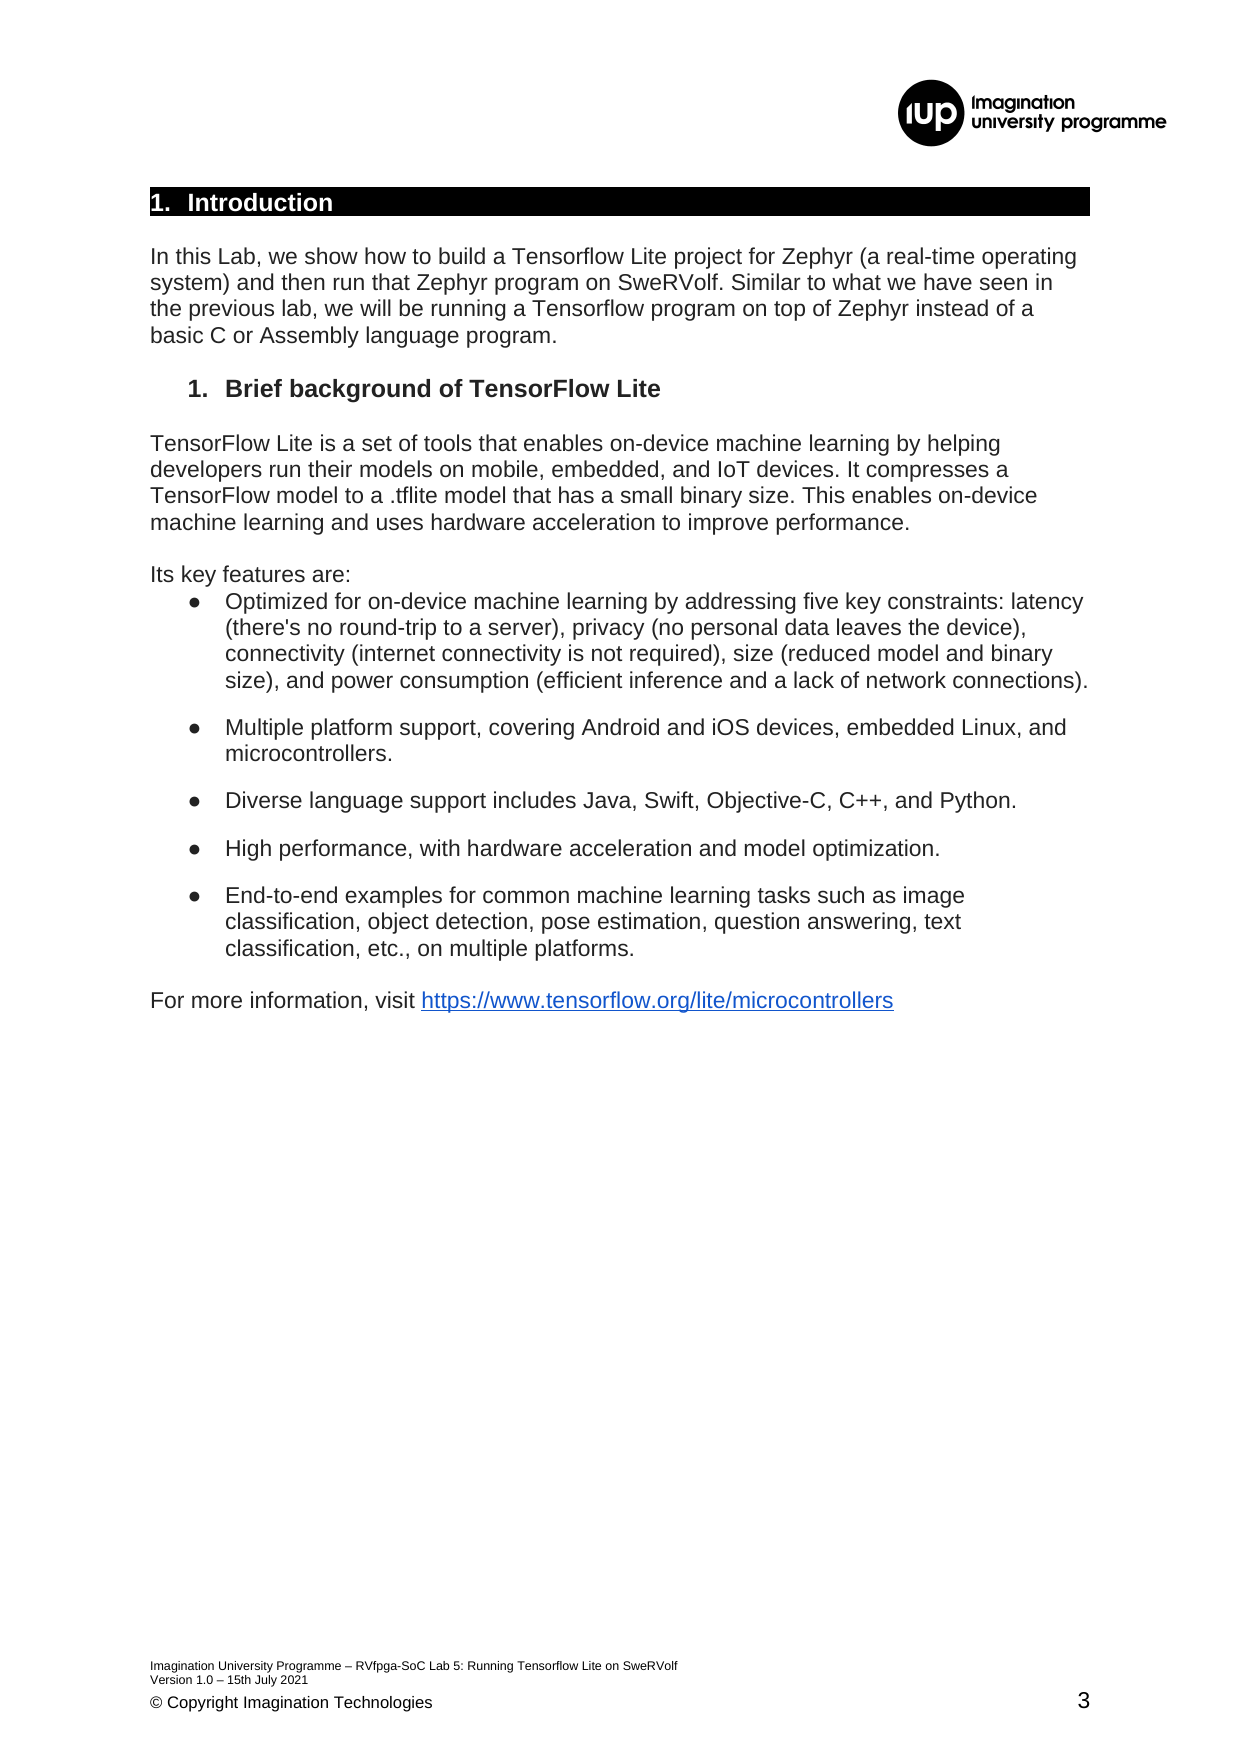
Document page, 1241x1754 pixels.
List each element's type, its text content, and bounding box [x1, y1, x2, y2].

list Optimized for on-device machine learning by addressing five key constraints: latency (there's no round-trip to a server), privacy (no personal data leaves the device), connectivity (internet connectivity is not required), size (reduced model and binary size), and power consumption (efficient inference and a lack of network connections). [187, 588, 1090, 693]
list High performance, with hardware acceleration and model optimization. [187, 834, 1090, 861]
list Brief background of TensorFlow Lite [187, 374, 1090, 403]
text For more information, visit https://www.tensorflow.org/lite/microcontrollers [150, 987, 1090, 1013]
list End-to-end examples for common machine learning tasks such as image classification, object detection, pose estimation, question answering, text classification, etc., on multiple platforms. [187, 882, 1090, 961]
text In this Lab, we show how to build a Tensorflow Lite project for Zephyr (a real-time operating system) and then run that Zephyr program on SweRVolf. Similar to what we have seen in the previous lab, we will be running a Tensorflow program on top of Zephyr instead of a basic C or Assembly language program. [150, 243, 1090, 348]
list Diverse language support includes Java, Swift, Objective-C, C++, and Python. [187, 787, 1090, 814]
subtitle Introduction [150, 187, 1090, 216]
picture [896, 78, 1168, 148]
text Its key features are: [150, 561, 1090, 588]
list Multiple platform support, covering Android and iOS devices, embedded Linux, and microcontrollers. [187, 714, 1090, 767]
text TensorFlow Lite is a set of tools that enables on-device machine learning by helping developers run their models on mobile, embedded, and IoT devices. It compresses a TensorFlow model to a .tflite model that has a small binary size. This enables on-device machine learning and uses hardware acceleration to improve performance. [150, 429, 1090, 535]
